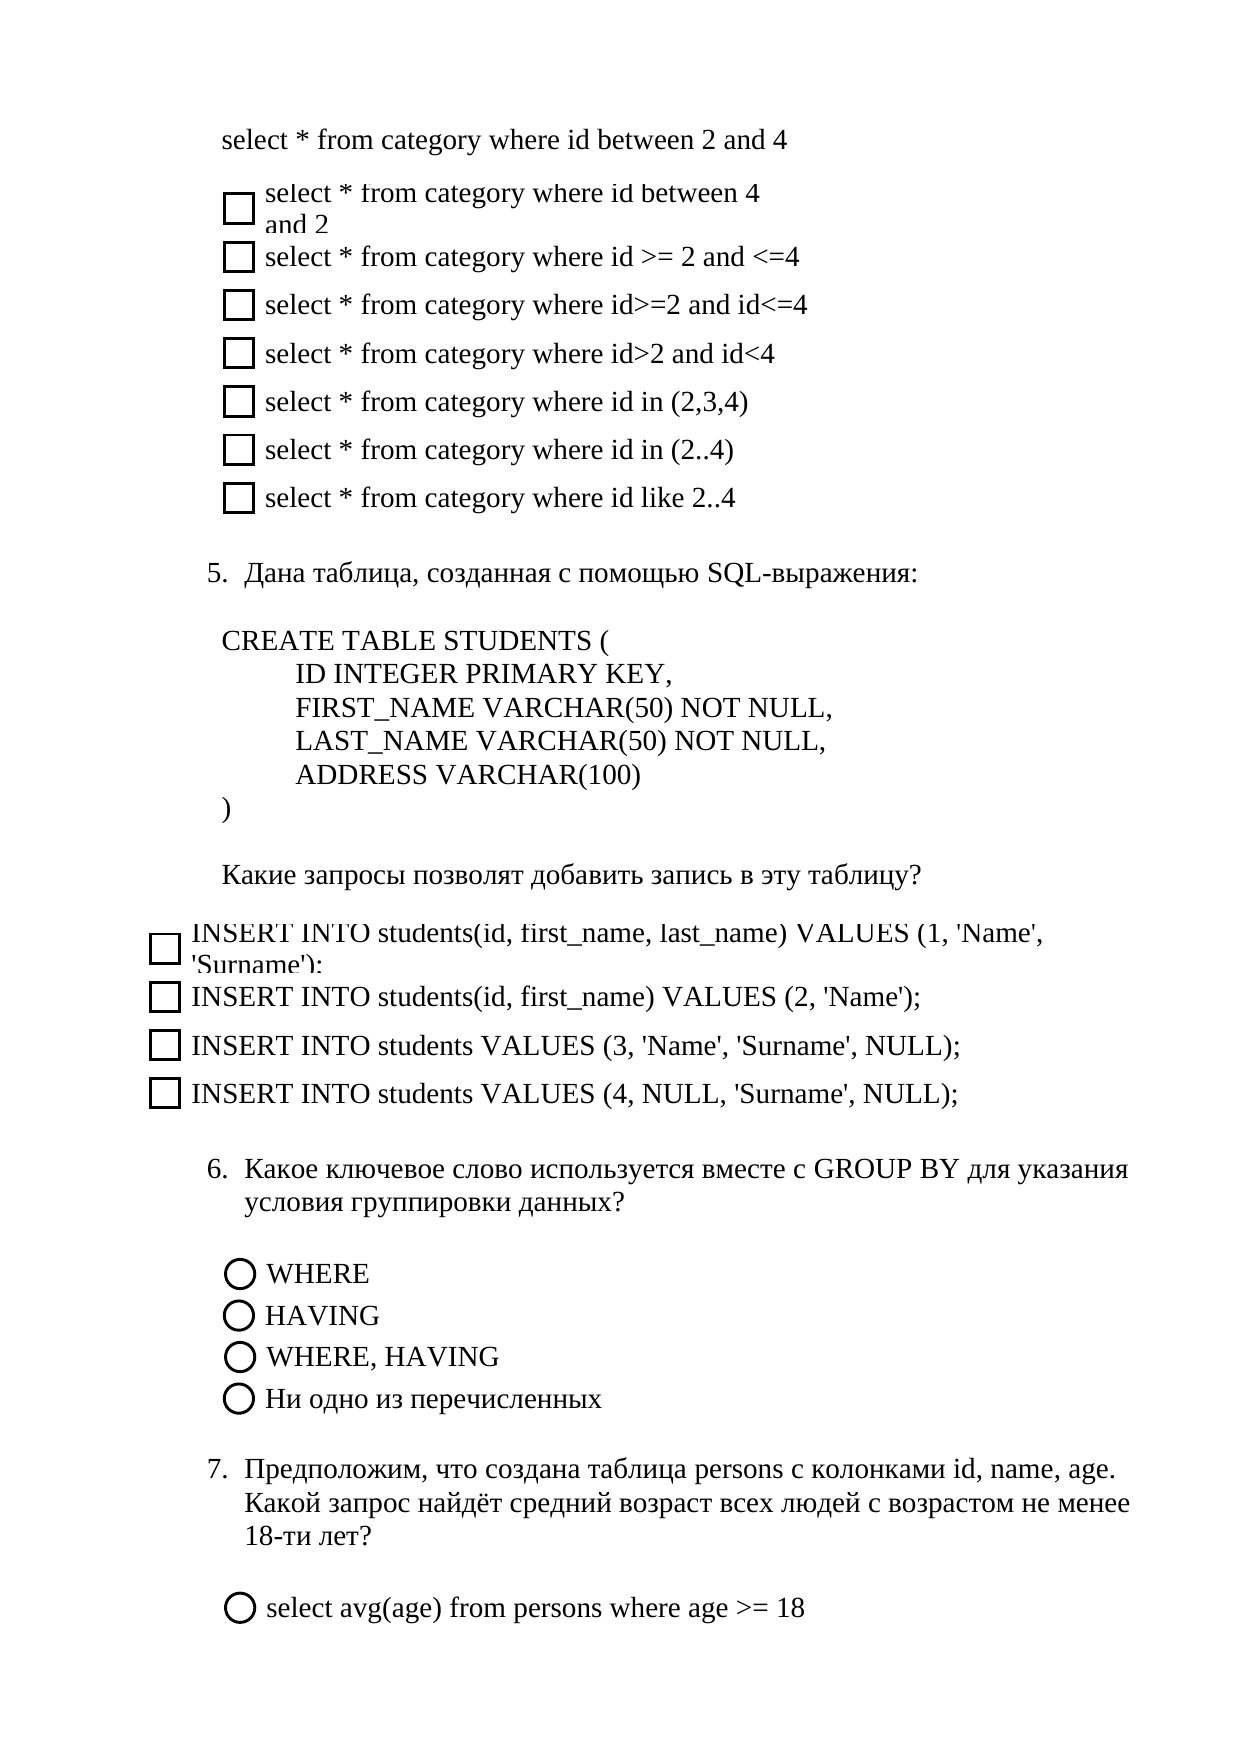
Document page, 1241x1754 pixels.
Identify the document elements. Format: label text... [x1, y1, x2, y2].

text ) [221, 790, 1152, 824]
text LAST_NAME VARCHAR(50) NOT NULL, [221, 723, 1152, 757]
list Предположим, что создана таблица persons с колонками id, name, age. Какой запрос найдёт средний возраст всех людей с возрастом не менее 18-ти лет? [207, 1451, 1152, 1552]
text Какие запросы позволят добавить запись в эту таблицу? [221, 857, 1152, 891]
text ID INTEGER PRIMARY KEY, [221, 656, 1152, 690]
list Дана таблица, созданная с помощью SQL-выражения: [207, 556, 1152, 589]
list Какое ключевое слово используется вместе с GROUP BY для указания условия группировки данных? [207, 1151, 1152, 1218]
text CREATE TABLE STUDENTS ( [221, 623, 1152, 656]
text select * from category where id between 2 and 4 [148, 122, 1152, 156]
text ADDRESS VARCHAR(100) [221, 757, 1152, 790]
text FIRST_NAME VARCHAR(50) NOT NULL, [221, 690, 1152, 723]
